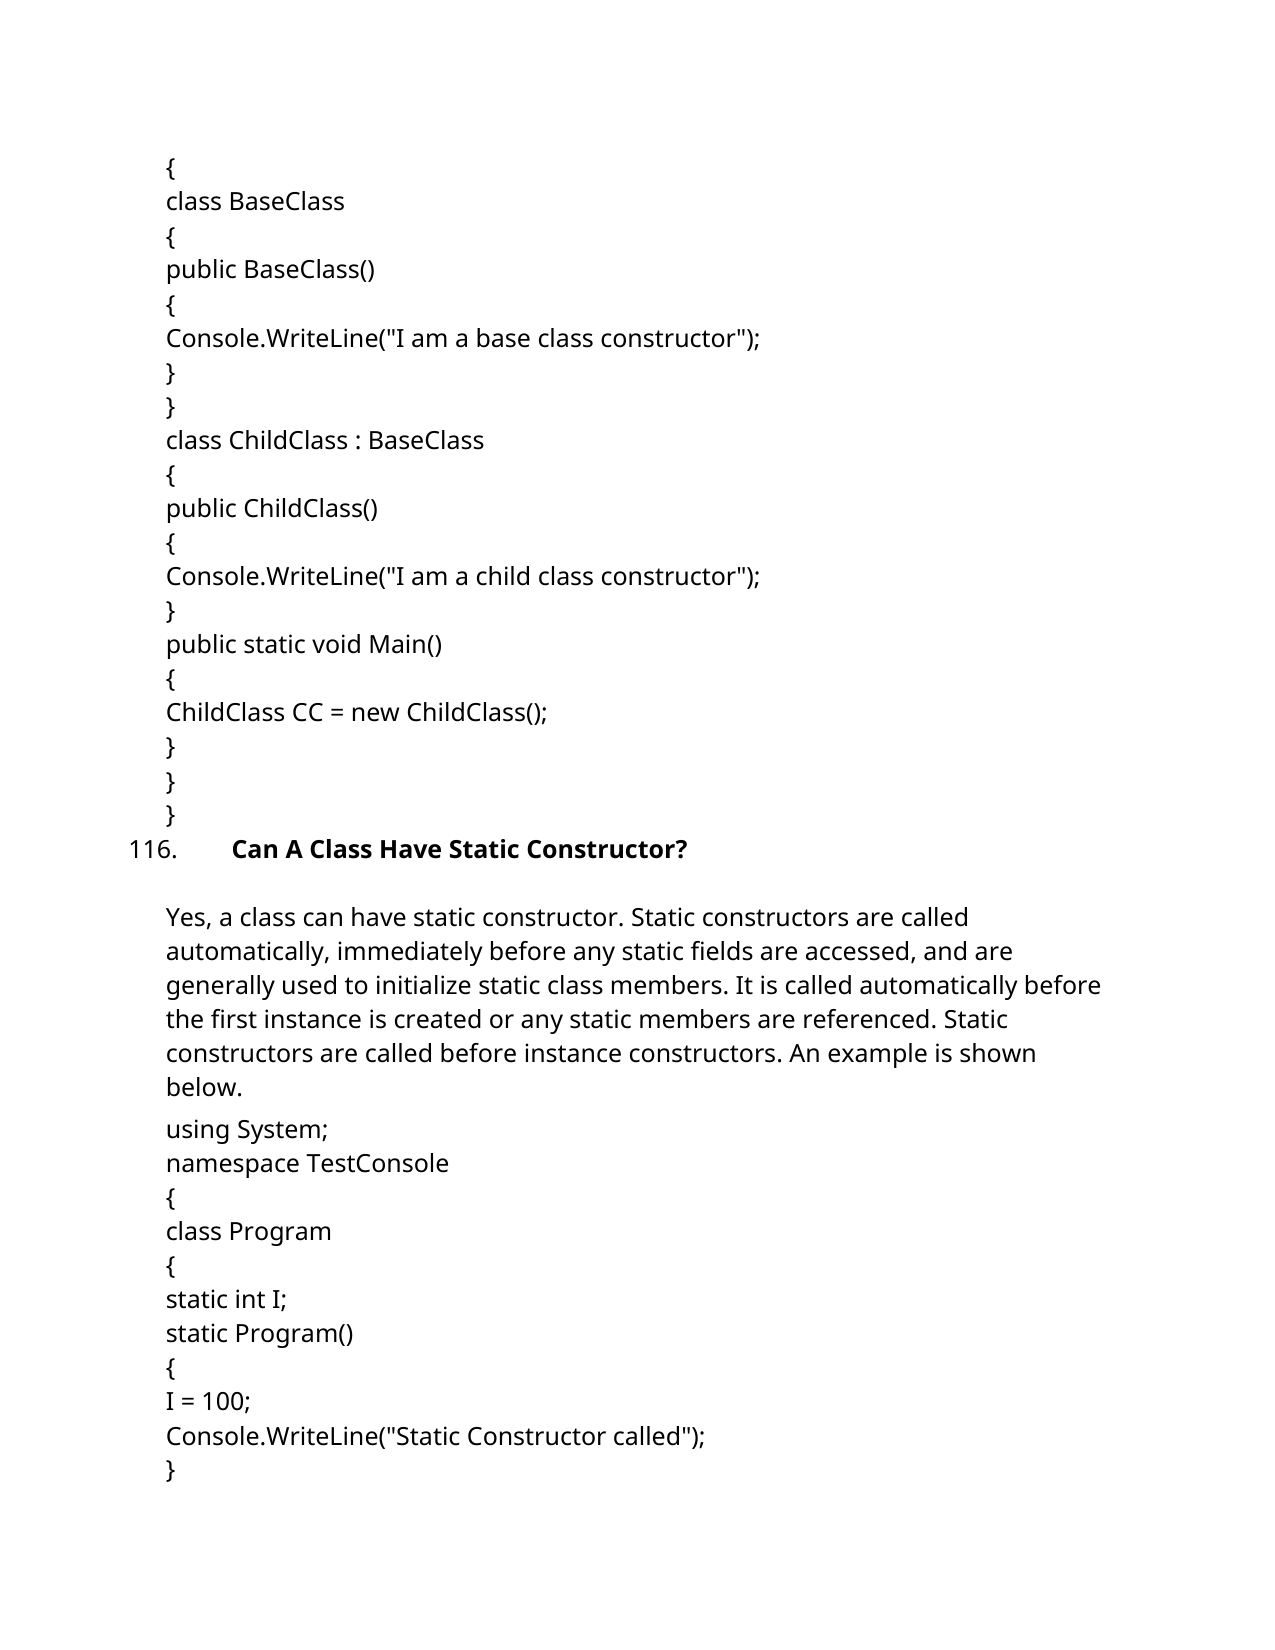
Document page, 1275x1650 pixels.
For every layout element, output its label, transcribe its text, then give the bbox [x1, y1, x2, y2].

list Can A Class Have Static Constructor? [128, 831, 1109, 865]
text Yes, a class can have static constructor. Static constructors are called automatically, immediately before any static fields are accessed, and are generally used to initialize static class members. It is called automatically before the first instance is created or any static members are referenced. Static constructors are called before instance constructors. An example is shown below. [166, 899, 1109, 1104]
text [166, 1112, 1109, 1486]
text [166, 150, 1109, 831]
